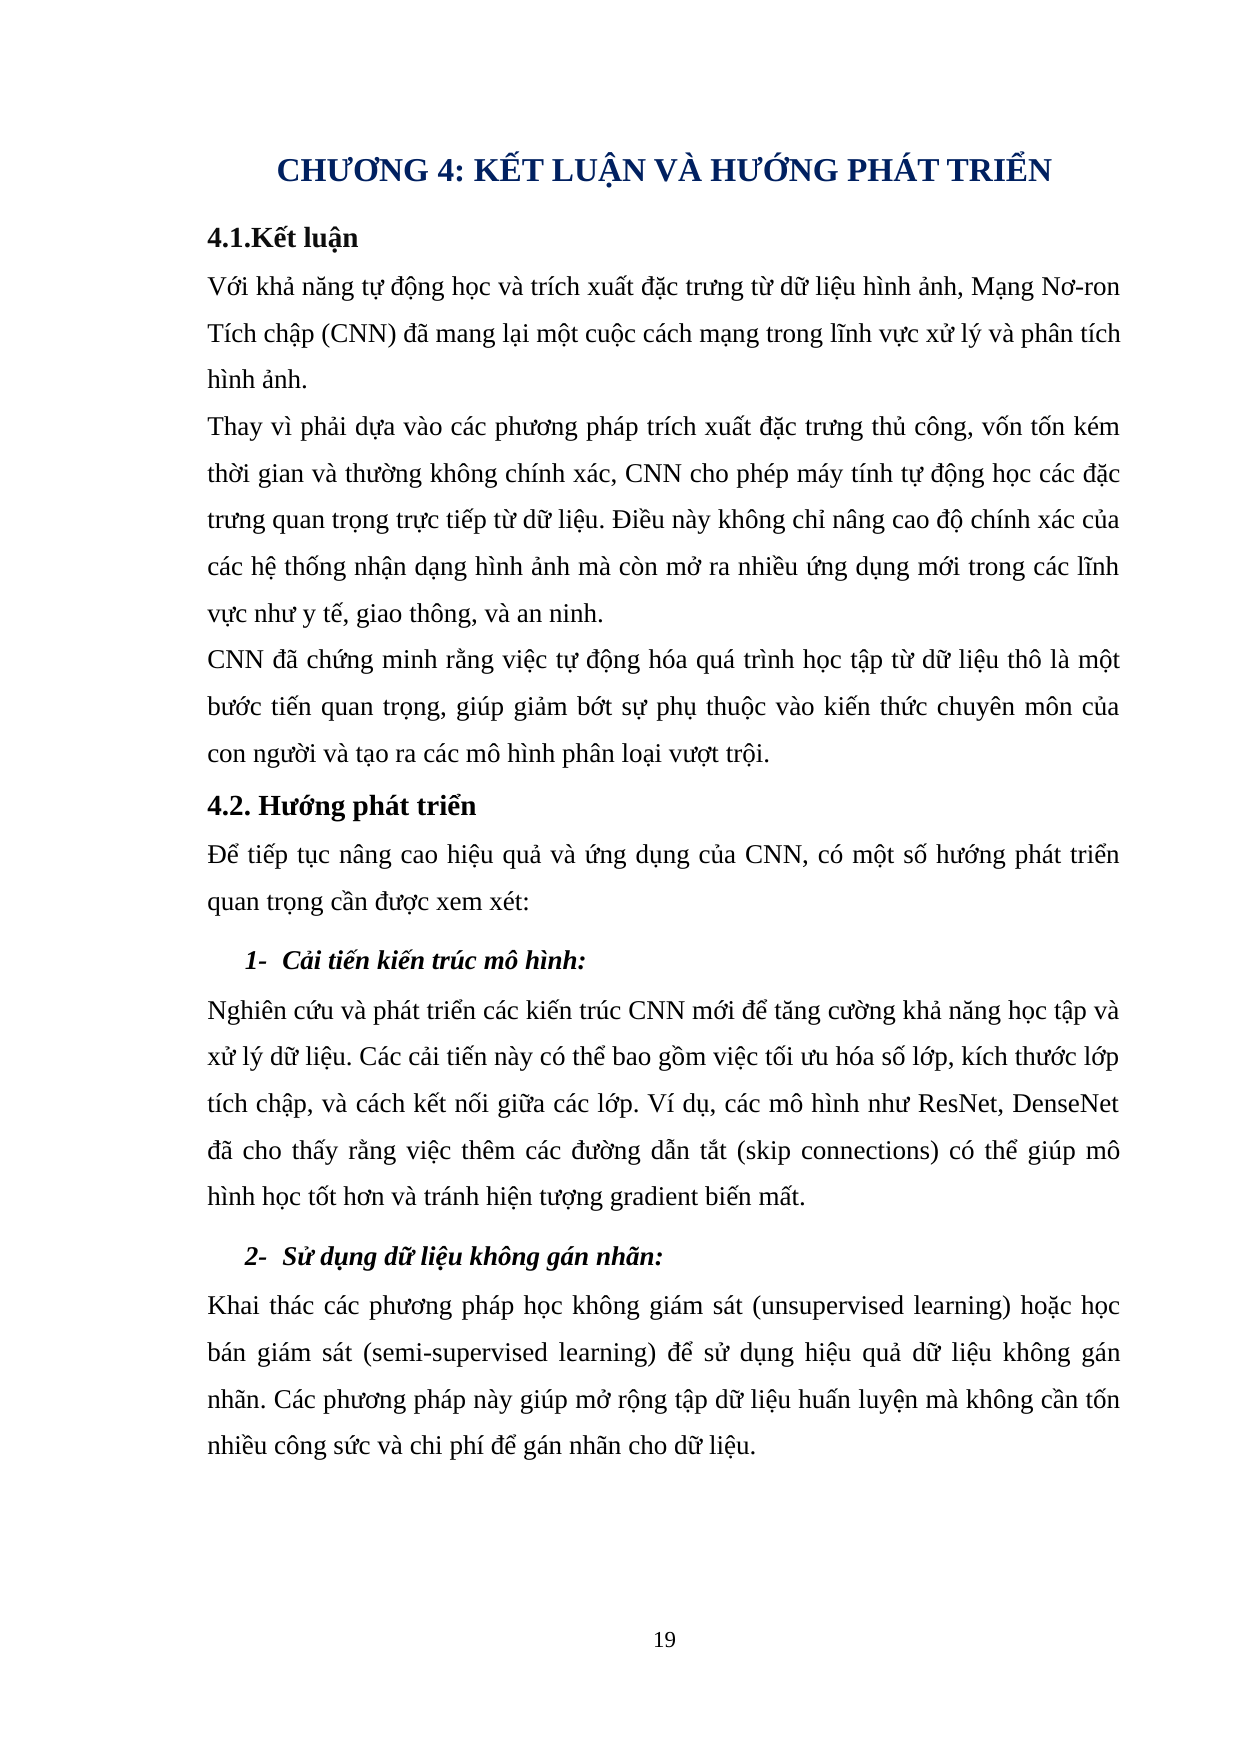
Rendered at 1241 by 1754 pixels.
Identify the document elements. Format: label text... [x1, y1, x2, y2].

text Khai thác các phương pháp học không giám sát (unsupervised learning) hoặc học bán giám sát (semi-supervised learning) để sử dụng hiệu quả dữ liệu không gán nhãn. Các phương pháp này giúp mở rộng tập dữ liệu huấn luyện mà không cần tốn nhiều công sức và chi phí để gán nhãn cho dữ liệu. [207, 1289, 1122, 1461]
list Sử dụng dữ liệu không gán nhãn: [244, 1239, 1122, 1271]
text Với khả năng tự động học và trích xuất đặc trưng từ dữ liệu hình ảnh, Mạng Nơ-ron Tích chập (CNN) đã mang lại một cuộc cách mạng trong lĩnh vực xử lý và phân tích hình ảnh. [207, 270, 1122, 395]
subtitle 4.1.Kết luận [207, 220, 1122, 253]
text Thay vì phải dựa vào các phương pháp trích xuất đặc trưng thủ công, vốn tốn kém thời gian và thường không chính xác, CNN cho phép máy tính tự động học các đặc trưng quan trọng trực tiếp từ dữ liệu. Điều này không chỉ nâng cao độ chính xác của các hệ thống nhận dạng hình ảnh mà còn mở ra nhiều ứng dụng mới trong các lĩnh vực như y tế, giao thông, và an ninh. [207, 410, 1122, 628]
text Để tiếp tục nâng cao hiệu quả và ứng dụng của CNN, có một số hướng phát triển quan trọng cần được xem xét: [207, 838, 1122, 916]
list Cải tiến kiến trúc mô hình: [244, 944, 1122, 975]
text Nghiên cứu và phát triển các kiến trúc CNN mới để tăng cường khả năng học tập và xử lý dữ liệu. Các cải tiến này có thể bao gồm việc tối ưu hóa số lớp, kích thước lớp tích chập, và cách kết nối giữa các lớp. Ví dụ, các mô hình như ResNet, DenseNet đã cho thấy rằng việc thêm các đường dẫn tắt (skip connections) có thể giúp mô hình học tốt hơn và tránh hiện tượng gradient biến mất. [207, 994, 1122, 1212]
text CNN đã chứng minh rằng việc tự động hóa quá trình học tập từ dữ liệu thô là một bước tiến quan trọng, giúp giảm bớt sự phụ thuộc vào kiến thức chuyên môn của con người và tạo ra các mô hình phân loại vượt trội. [207, 644, 1122, 768]
subtitle 4.2. Hướng phát triển [207, 788, 1122, 821]
subtitle CHƯƠNG 4: KẾT LUẬN VÀ HƯỚNG PHÁT TRIỂN [207, 150, 1122, 188]
